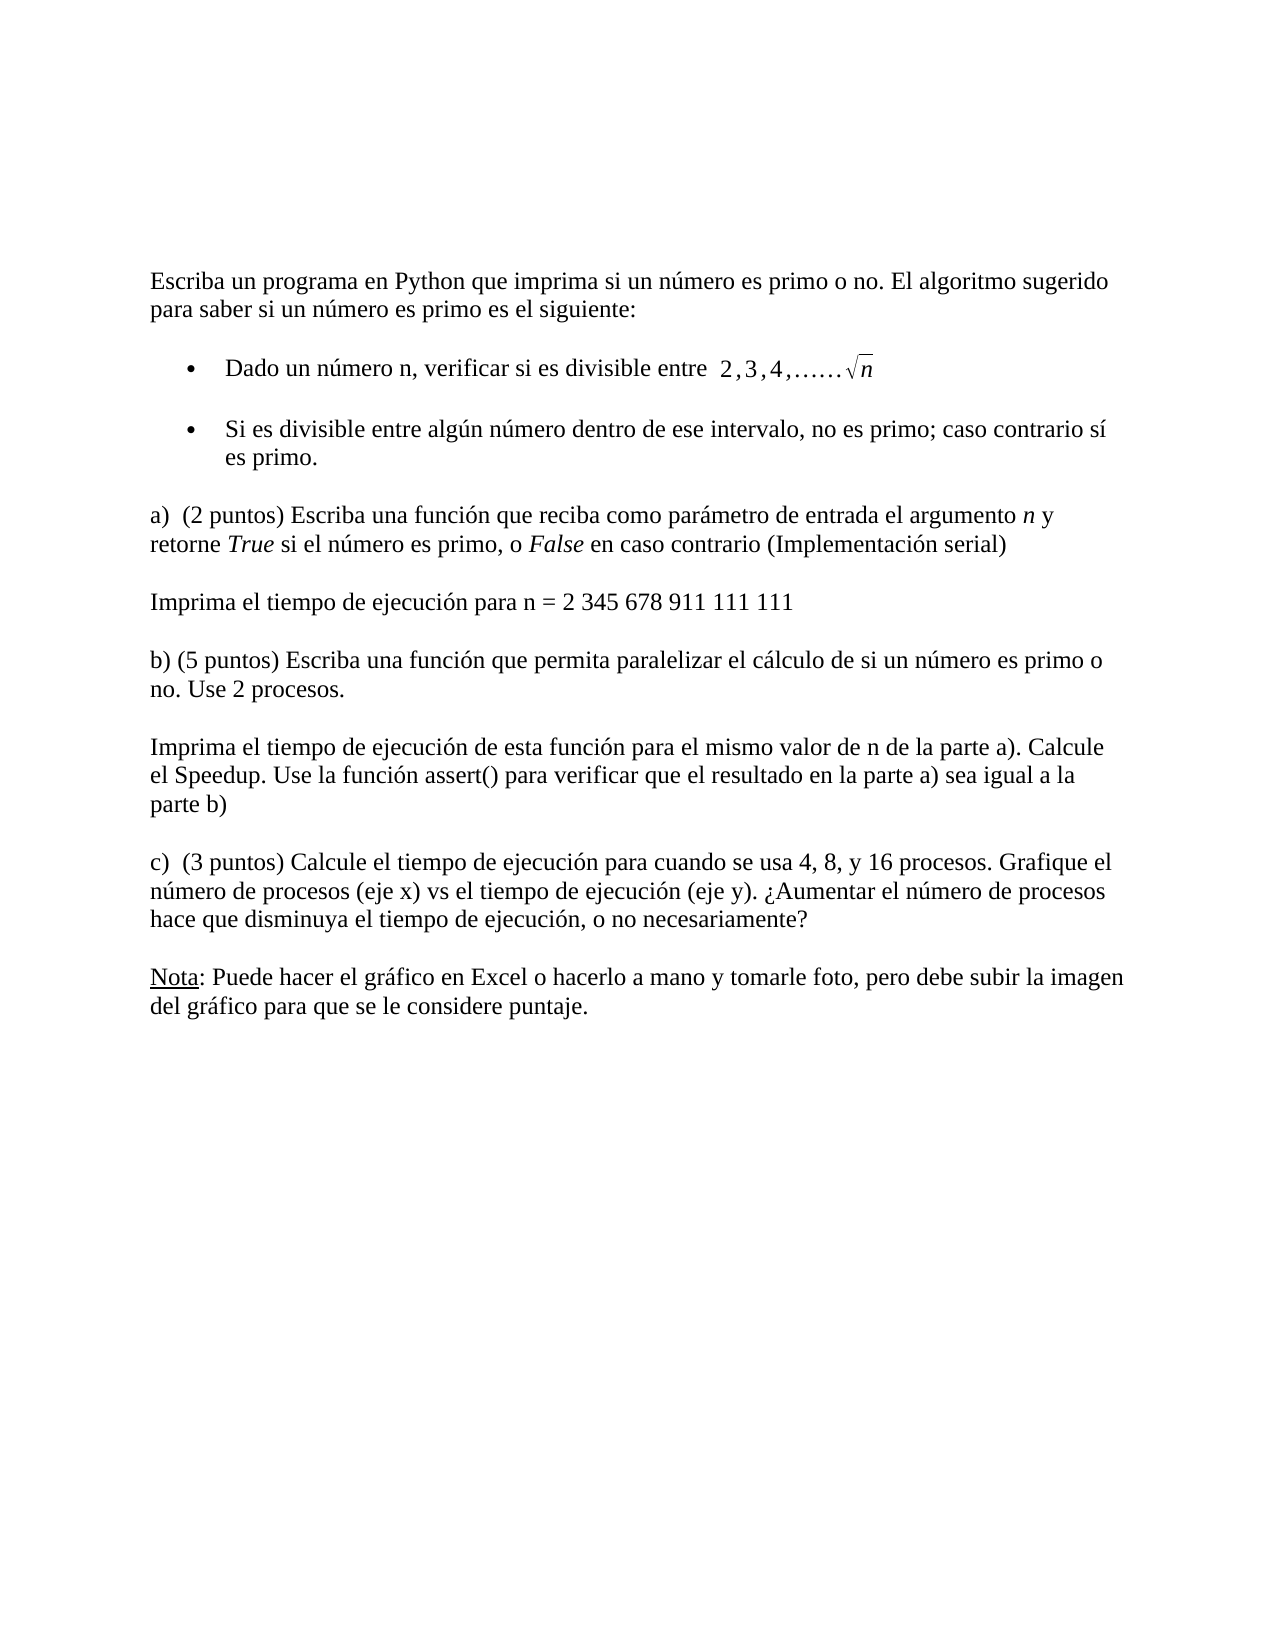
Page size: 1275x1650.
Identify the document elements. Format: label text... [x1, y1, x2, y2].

text b) (5 puntos) Escriba una función que permita paralelizar el cálculo de si un número es primo o no. Use 2 procesos. [150, 645, 1125, 702]
list Si es divisible entre algún número dentro de ese intervalo, no es primo; caso contrario sí es primo. [187, 414, 1125, 471]
text Imprima el tiempo de ejecución de esta función para el mismo valor de n de la parte a). Calcule el Speedup. Use la función assert() para verificar que el resultado en la parte a) sea igual a la parte b) [150, 732, 1125, 818]
text Nota: Puede hacer el gráfico en Excel o hacerlo a mano y tomarle foto, pero debe subir la imagen del gráfico para que se le considere puntaje. [150, 962, 1125, 1020]
list Dado un número n, verificar si es divisible entre [187, 352, 1125, 382]
text c) (3 puntos) Calcule el tiempo de ejecución para cuando se usa 4, 8, y 16 procesos. Grafique el número de procesos (eje x) vs el tiempo de ejecución (eje y). ¿Aumentar el número de procesos hace que disminuya el tiempo de ejecución, o no necesariamente? [150, 847, 1125, 933]
text Escriba un programa en Python que imprima si un número es primo o no. El algoritmo sugerido para saber si un número es primo es el siguiente: [150, 266, 1125, 323]
text a) (2 puntos) Escriba una función que reciba como parámetro de entrada el argumento n y retorne True si el número es primo, o False en caso contrario (Implementación serial) [150, 500, 1125, 558]
text Imprima el tiempo de ejecución para n = 2 345 678 911 111 111 [150, 587, 1125, 616]
